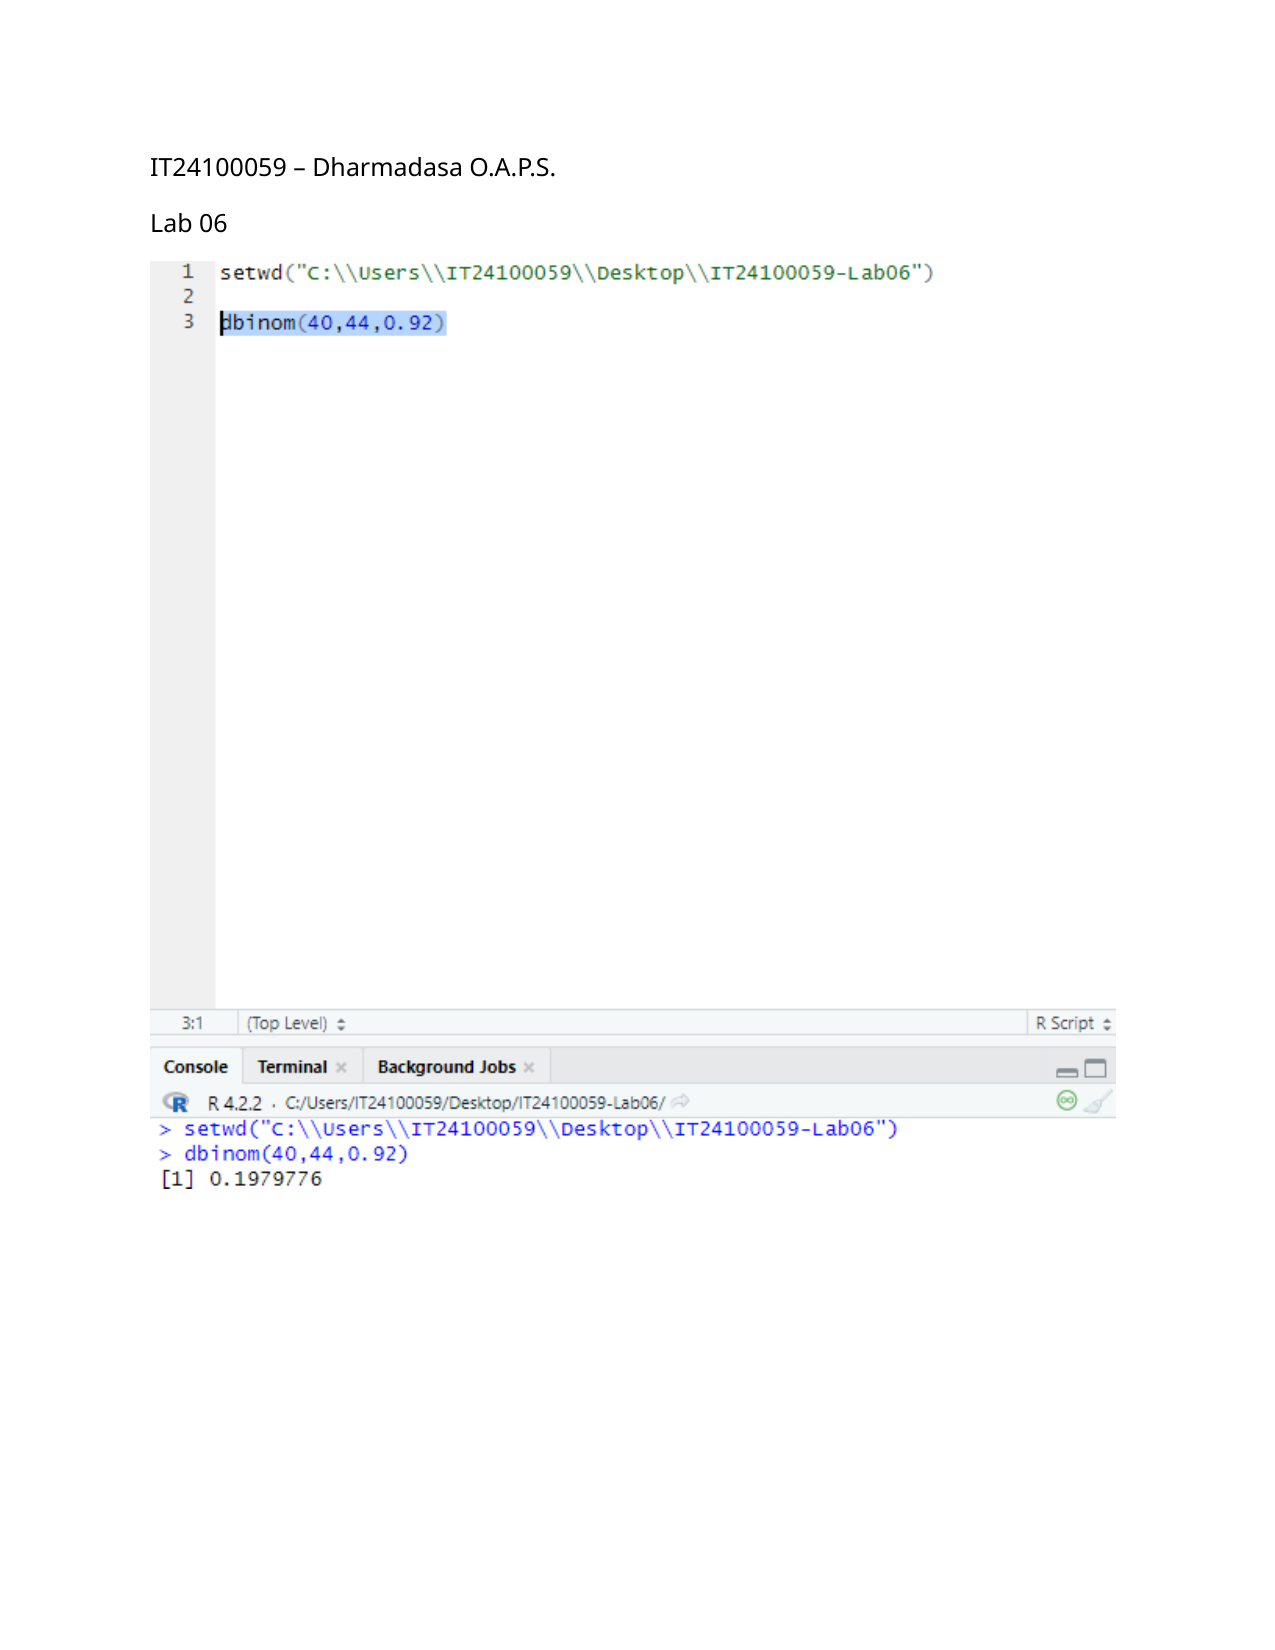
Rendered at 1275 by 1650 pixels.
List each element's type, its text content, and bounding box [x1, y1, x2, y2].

text IT24100059 – Dharmadasa O.A.P.S. [150, 150, 1125, 184]
text Lab 06 [150, 206, 1125, 240]
picture [150, 261, 1116, 1189]
